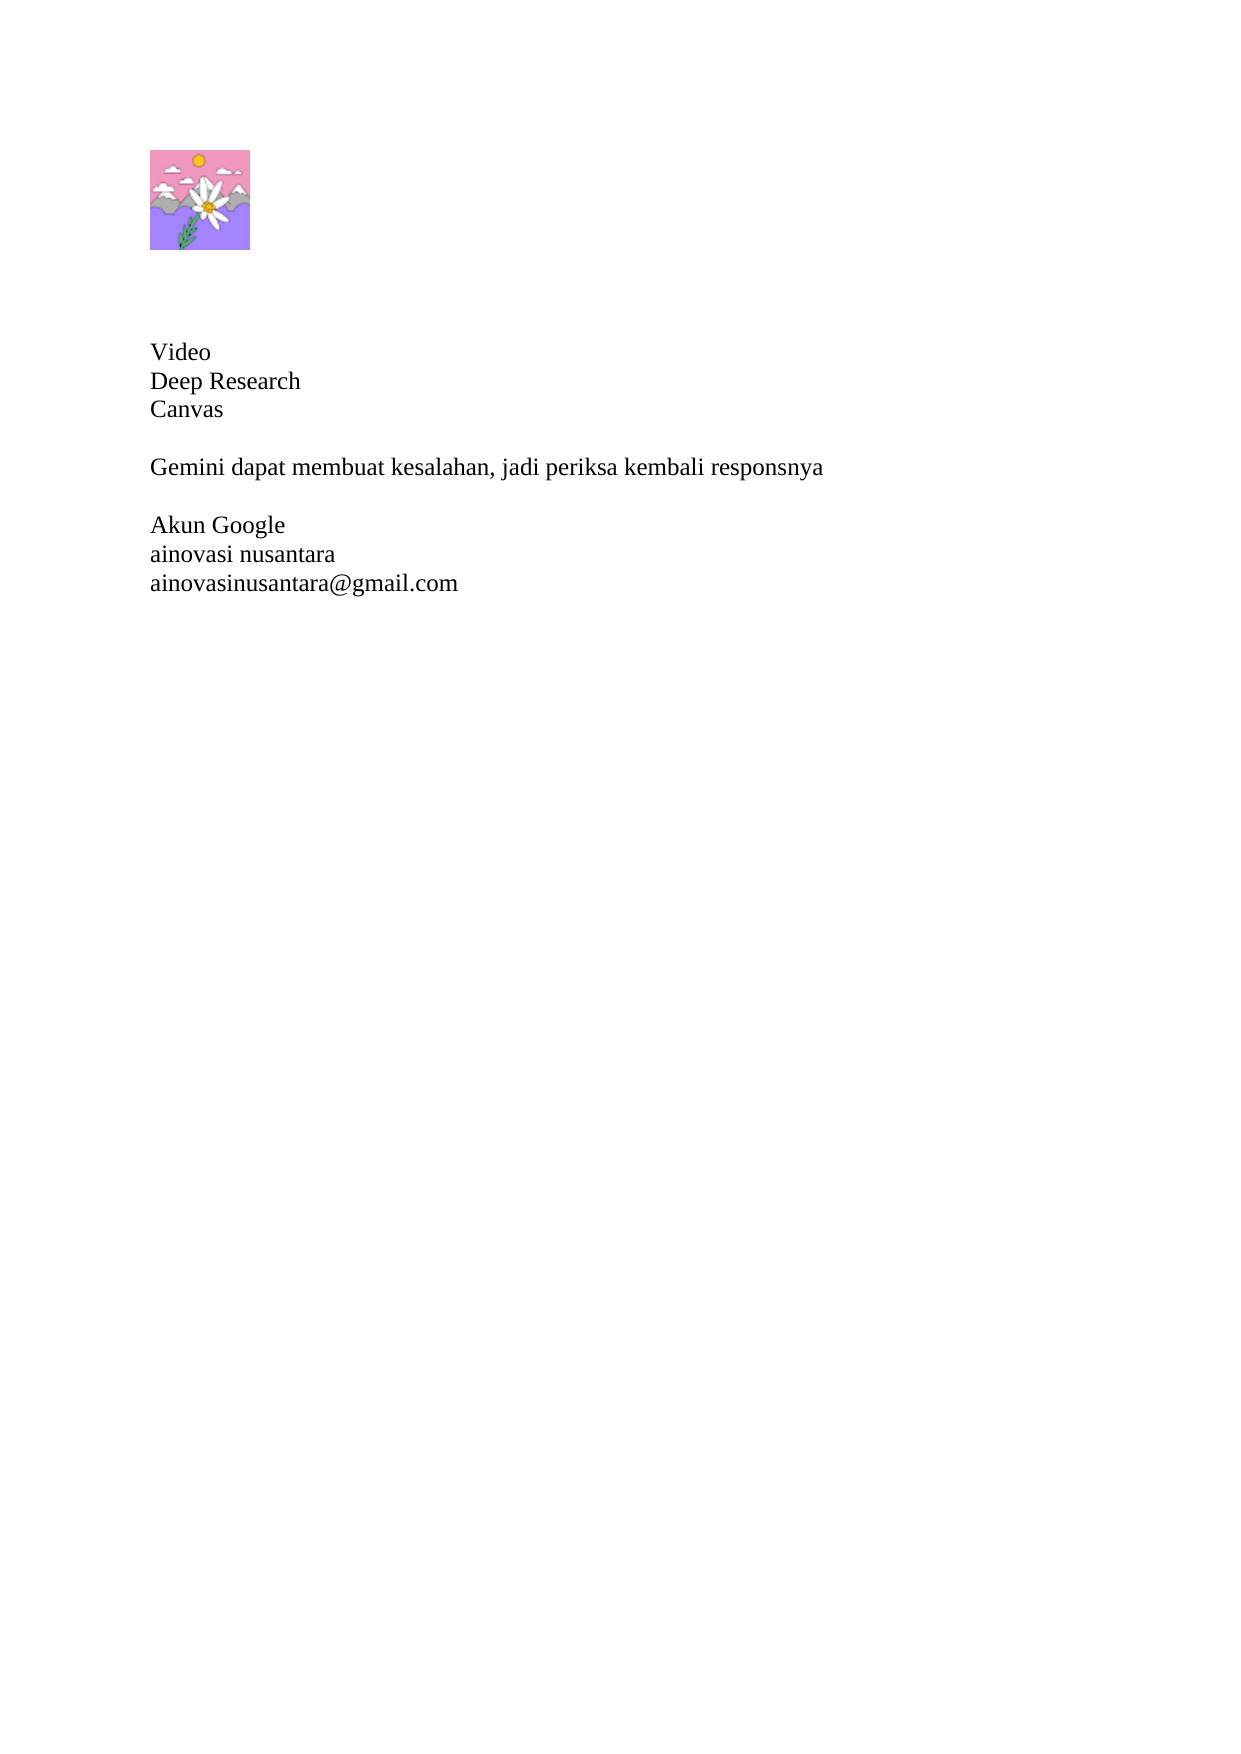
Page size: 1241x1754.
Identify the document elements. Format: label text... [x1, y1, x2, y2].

text Akun Google [150, 510, 1090, 539]
text ainovasi nusantara [150, 539, 1090, 568]
text ainovasinusantara@gmail.com [150, 568, 1090, 597]
picture [150, 150, 251, 250]
text Video [150, 337, 1090, 366]
text Canvas [150, 394, 1090, 423]
text Deep Research [150, 366, 1090, 394]
text Gemini dapat membuat kesalahan, jadi periksa kembali responsnya [150, 452, 1090, 481]
